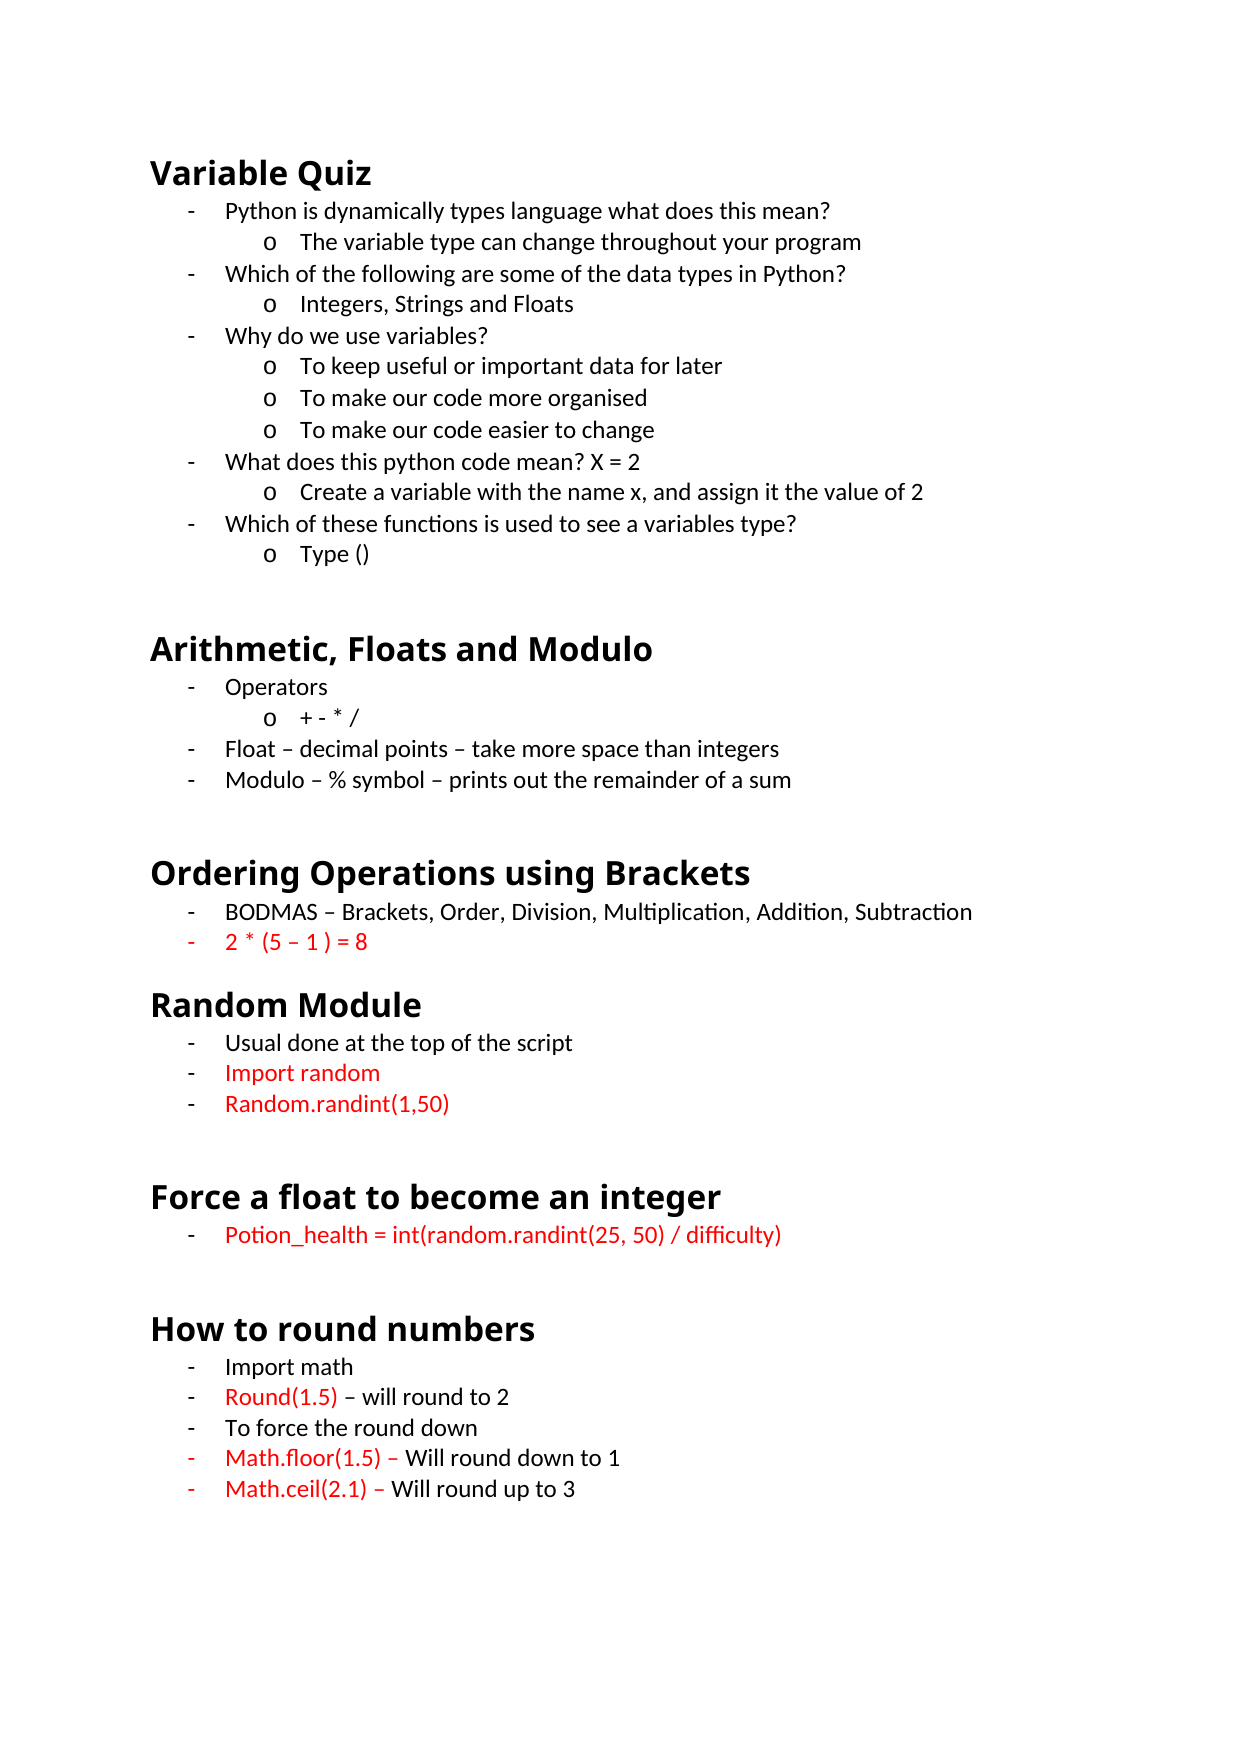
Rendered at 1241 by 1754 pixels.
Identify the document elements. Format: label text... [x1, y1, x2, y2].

subtitle Ordering Operations using Brackets [150, 850, 1090, 896]
list Usual done at the top of the script [187, 1027, 1090, 1058]
subtitle Force a float to become an integer [150, 1174, 1090, 1219]
list To make our code more organised [262, 382, 1090, 414]
list Math.floor(1.5) – Will round down to 1 [187, 1443, 1090, 1473]
list Create a variable with the name x, and assign it the value of 2 [262, 476, 1090, 508]
list To keep useful or important data for later [262, 351, 1090, 382]
list 2 * (5 – 1 ) = 8 [187, 926, 1090, 957]
list + - * / [262, 702, 1090, 734]
list Type () [262, 539, 1090, 570]
list Which of the following are some of the data types in Python? [187, 258, 1090, 288]
list Import random [187, 1058, 1090, 1088]
list What does this python code mean? X = 2 [187, 446, 1090, 476]
subtitle Random Module [150, 982, 1090, 1027]
list To make our code easier to change [262, 414, 1090, 446]
subtitle Variable Quiz [150, 150, 1090, 195]
list Float – decimal points – take more space than integers [187, 734, 1090, 764]
list Random.randint(1,50) [187, 1088, 1090, 1119]
list Import math [187, 1351, 1090, 1382]
list Modulo – % symbol – prints out the remainder of a sum [187, 764, 1090, 795]
list Operators [187, 671, 1090, 702]
list To force the round down [187, 1412, 1090, 1443]
list Python is dynamically types language what does this mean? [187, 195, 1090, 226]
list Round(1.5) – will round to 2 [187, 1382, 1090, 1412]
list The variable type can change throughout your program [262, 226, 1090, 258]
list Math.ceil(2.1) – Will round up to 3 [187, 1473, 1090, 1504]
list Why do we use variables? [187, 320, 1090, 351]
list BODMAS – Brackets, Order, Division, Multiplication, Addition, Subtraction [187, 896, 1090, 926]
subtitle Arithmetic, Floats and Modulo [150, 626, 1090, 671]
list Which of these functions is used to see a variables type? [187, 508, 1090, 539]
subtitle How to round numbers [150, 1306, 1090, 1351]
list Potion_health = int(random.randint(25, 50) / difficulty) [187, 1219, 1090, 1250]
list Integers, Strings and Floats [262, 288, 1090, 320]
